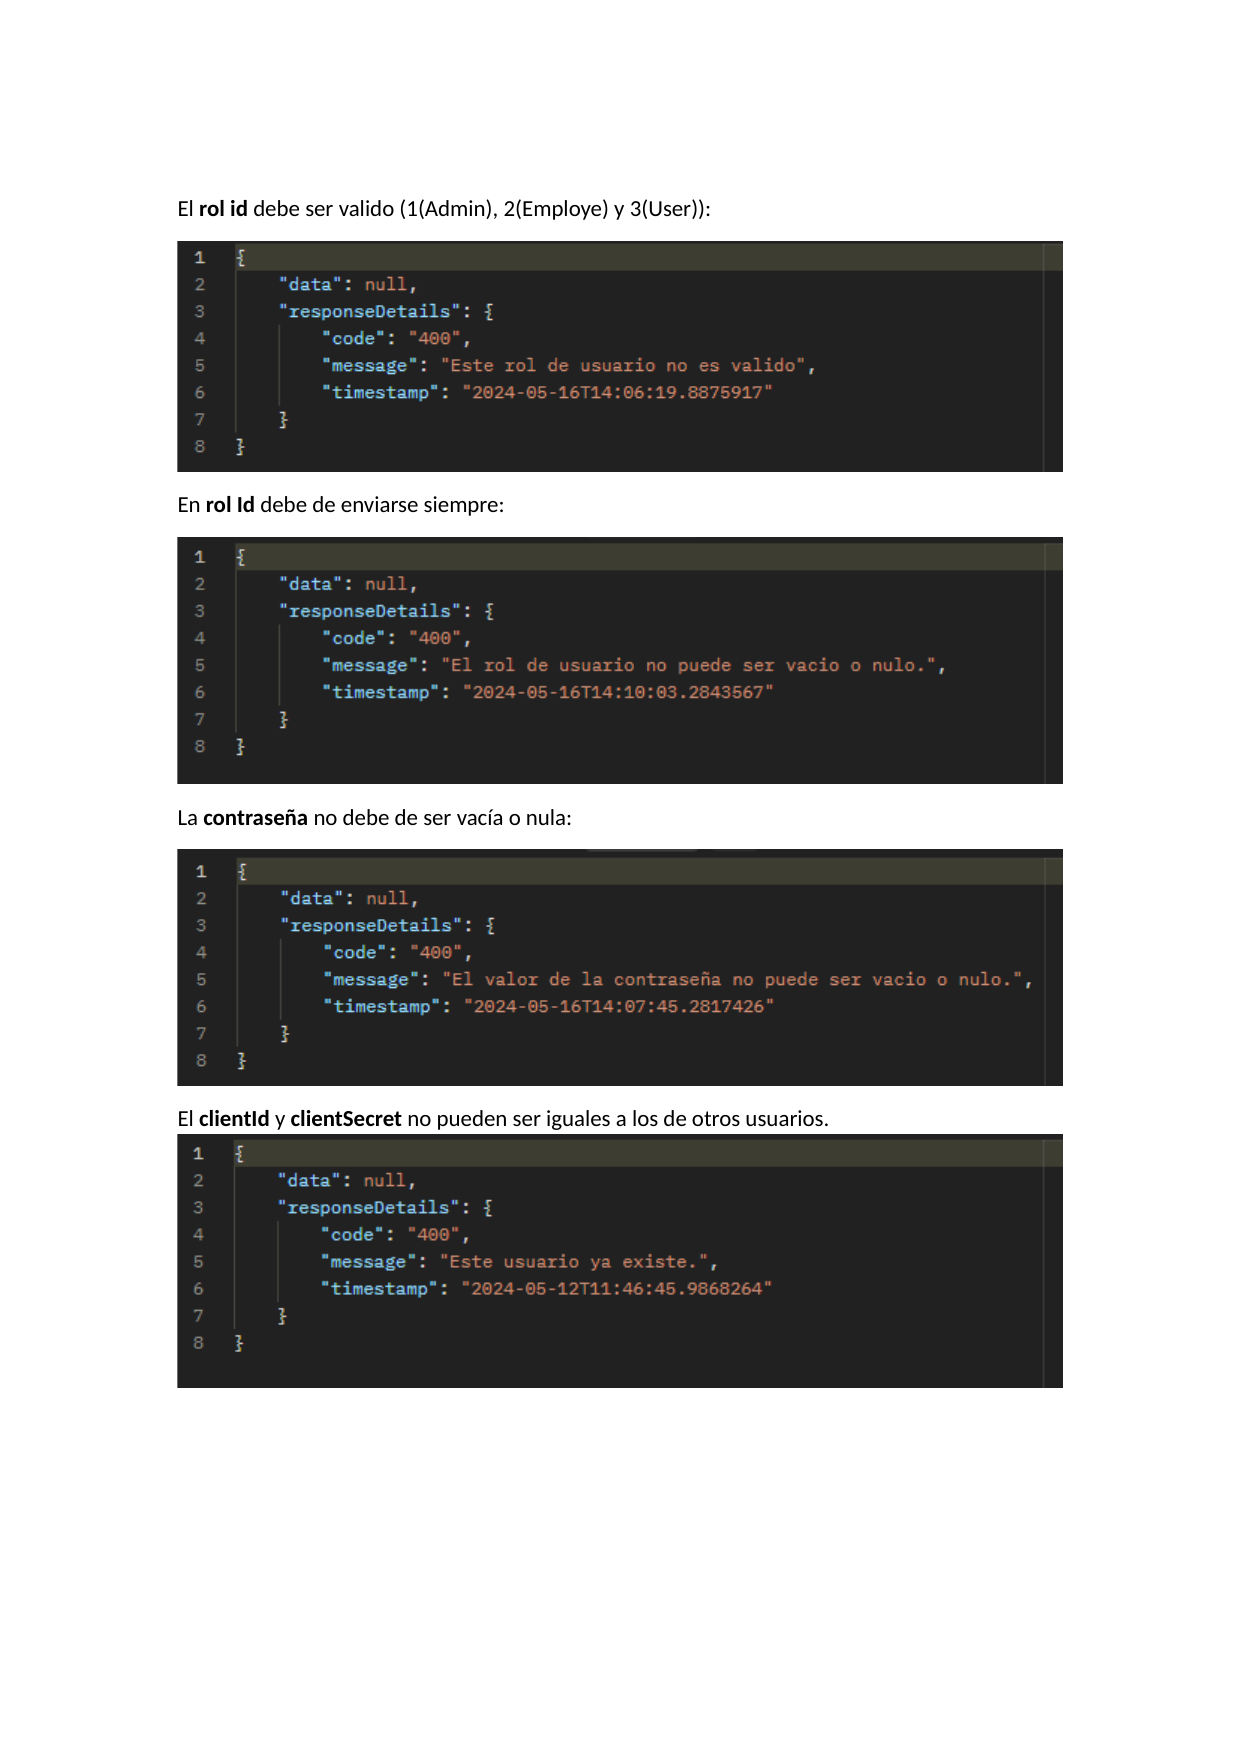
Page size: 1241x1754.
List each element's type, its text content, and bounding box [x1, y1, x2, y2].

text En rol Id debe de enviarse siempre: [177, 490, 1063, 518]
picture [177, 1134, 1063, 1388]
text El rol id debe ser valido (1(Admin), 2(Employe) y 3(User)): [177, 194, 1063, 222]
picture [177, 241, 1063, 472]
picture [177, 849, 1063, 1086]
text El clientId y clientSecret no pueden ser iguales a los de otros usuarios. [177, 1104, 1063, 1134]
picture [177, 537, 1063, 784]
text La contraseña no debe de ser vacía o nula: [177, 803, 1063, 831]
